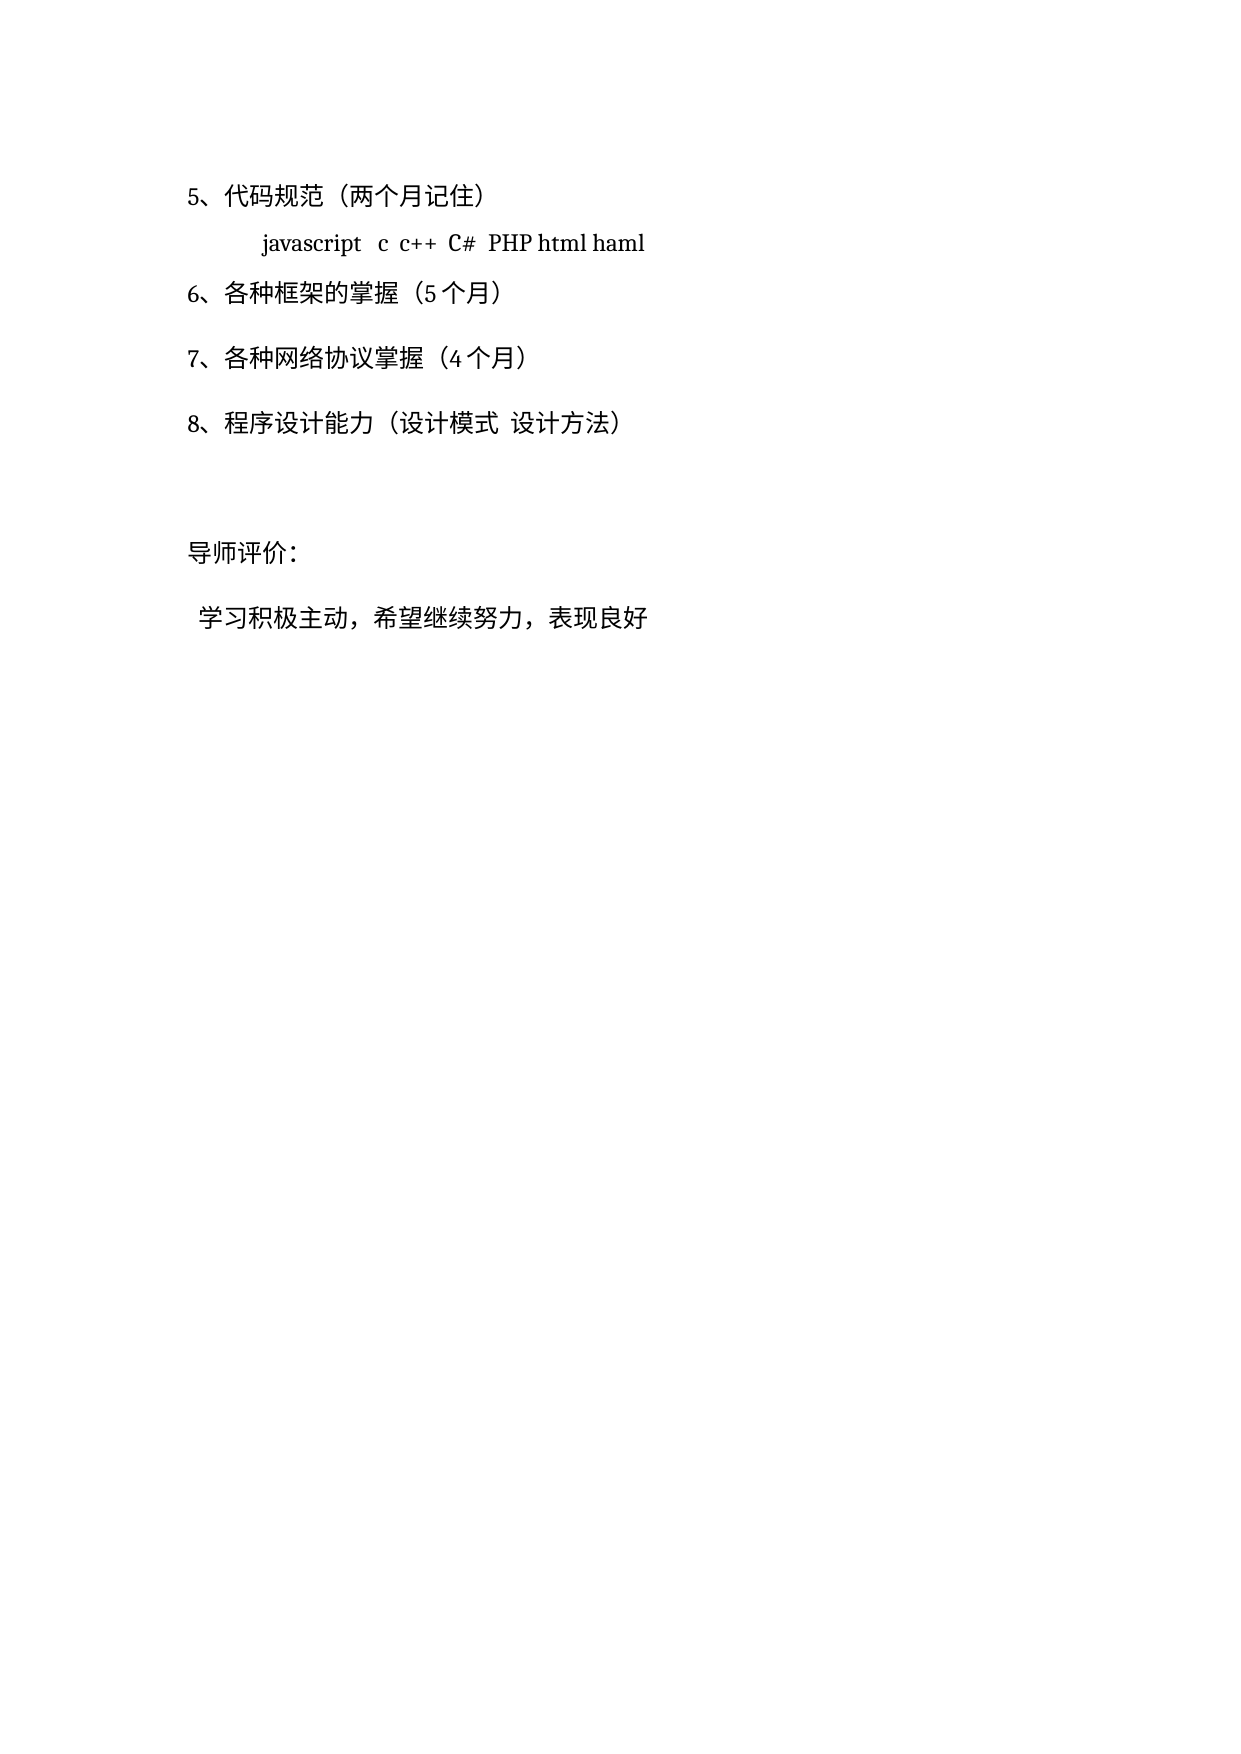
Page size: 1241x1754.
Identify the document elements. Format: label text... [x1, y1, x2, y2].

text javascript c c++ C# PHP html haml [187, 227, 1053, 259]
text 导师评价： [187, 519, 1053, 584]
text 7、各种网络协议掌握（4个月） [187, 324, 1053, 389]
text 5、代码规范（两个月记住） [187, 162, 1053, 227]
text 学习积极主动，希望继续努力，表现良好 [187, 584, 1053, 649]
text 6、各种框架的掌握（5个月） [187, 259, 1053, 324]
text 8、程序设计能力（设计模式 设计方法） [187, 389, 1053, 454]
